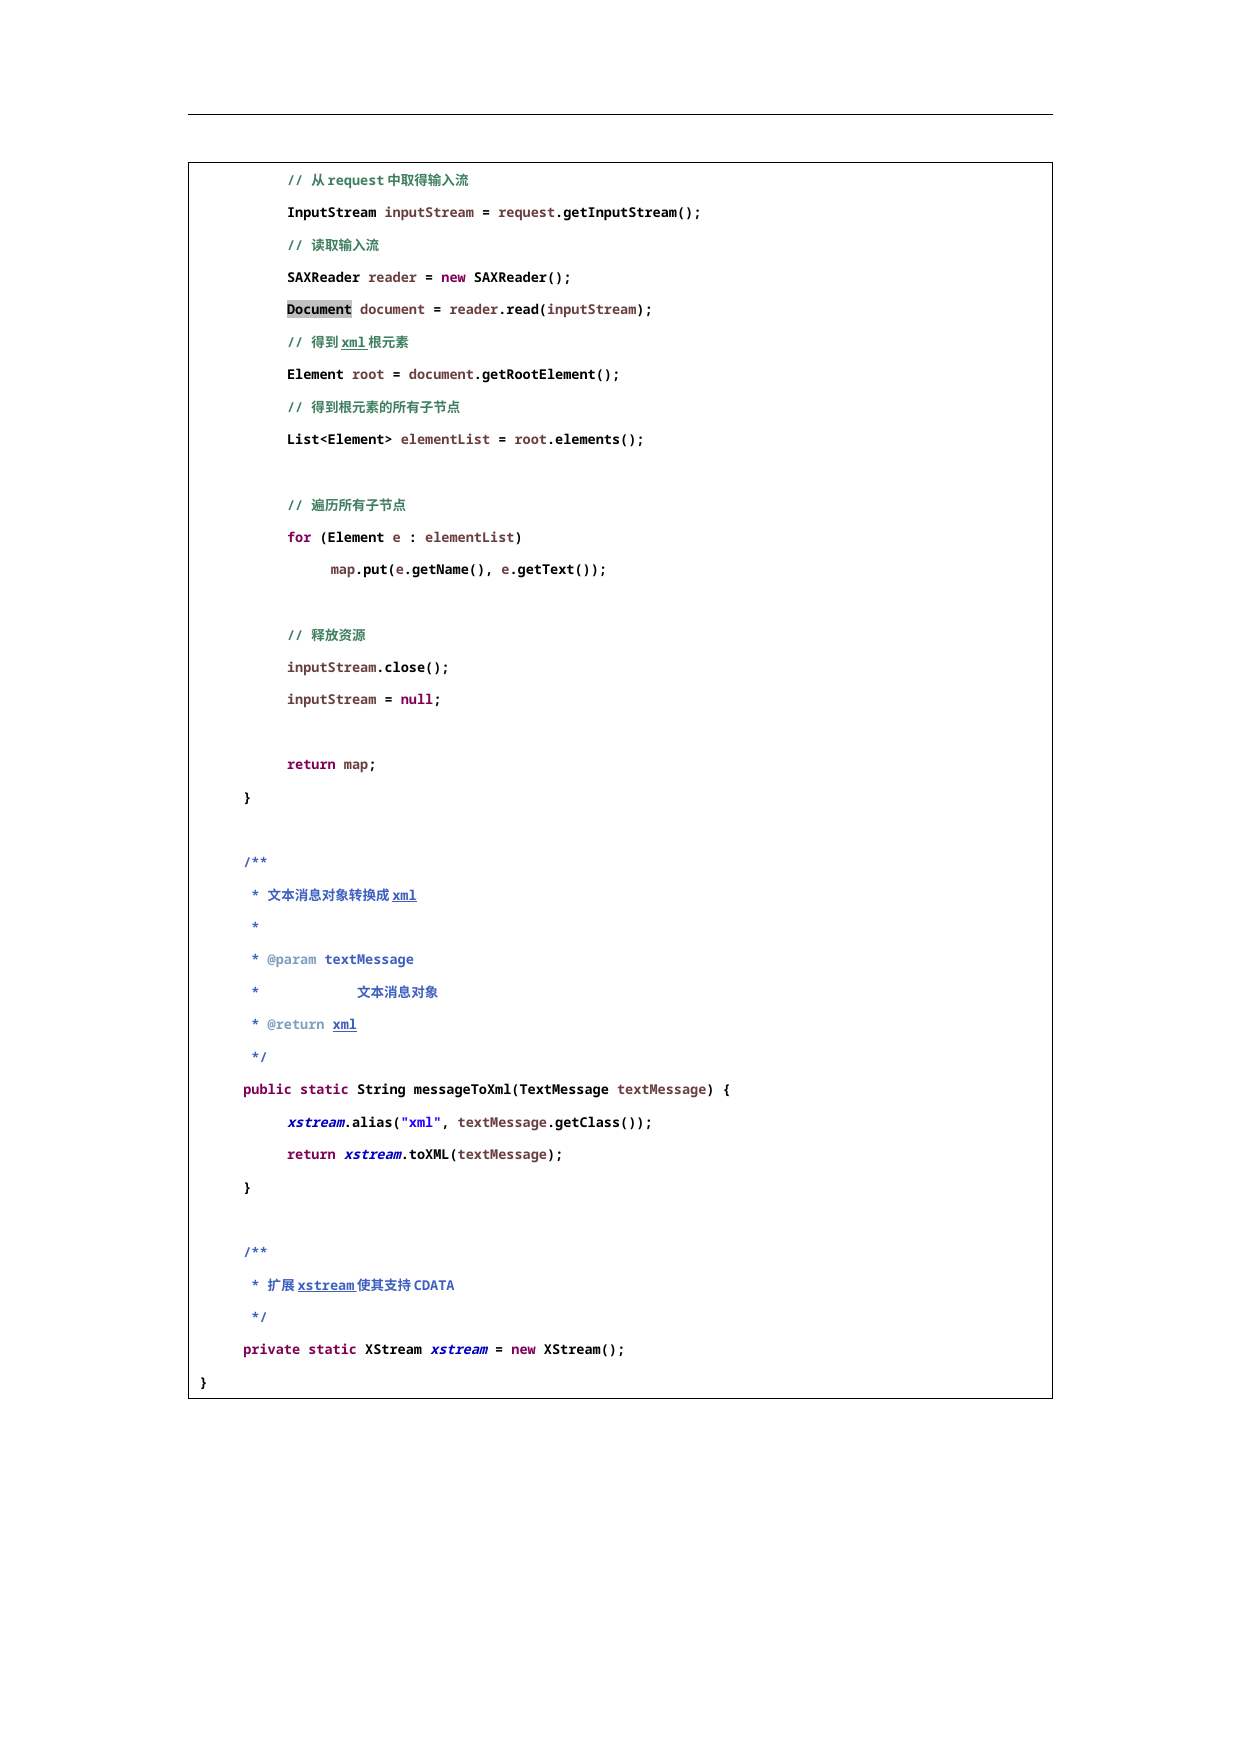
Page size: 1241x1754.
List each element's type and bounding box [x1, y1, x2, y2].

table_header [189, 163, 1052, 1398]
